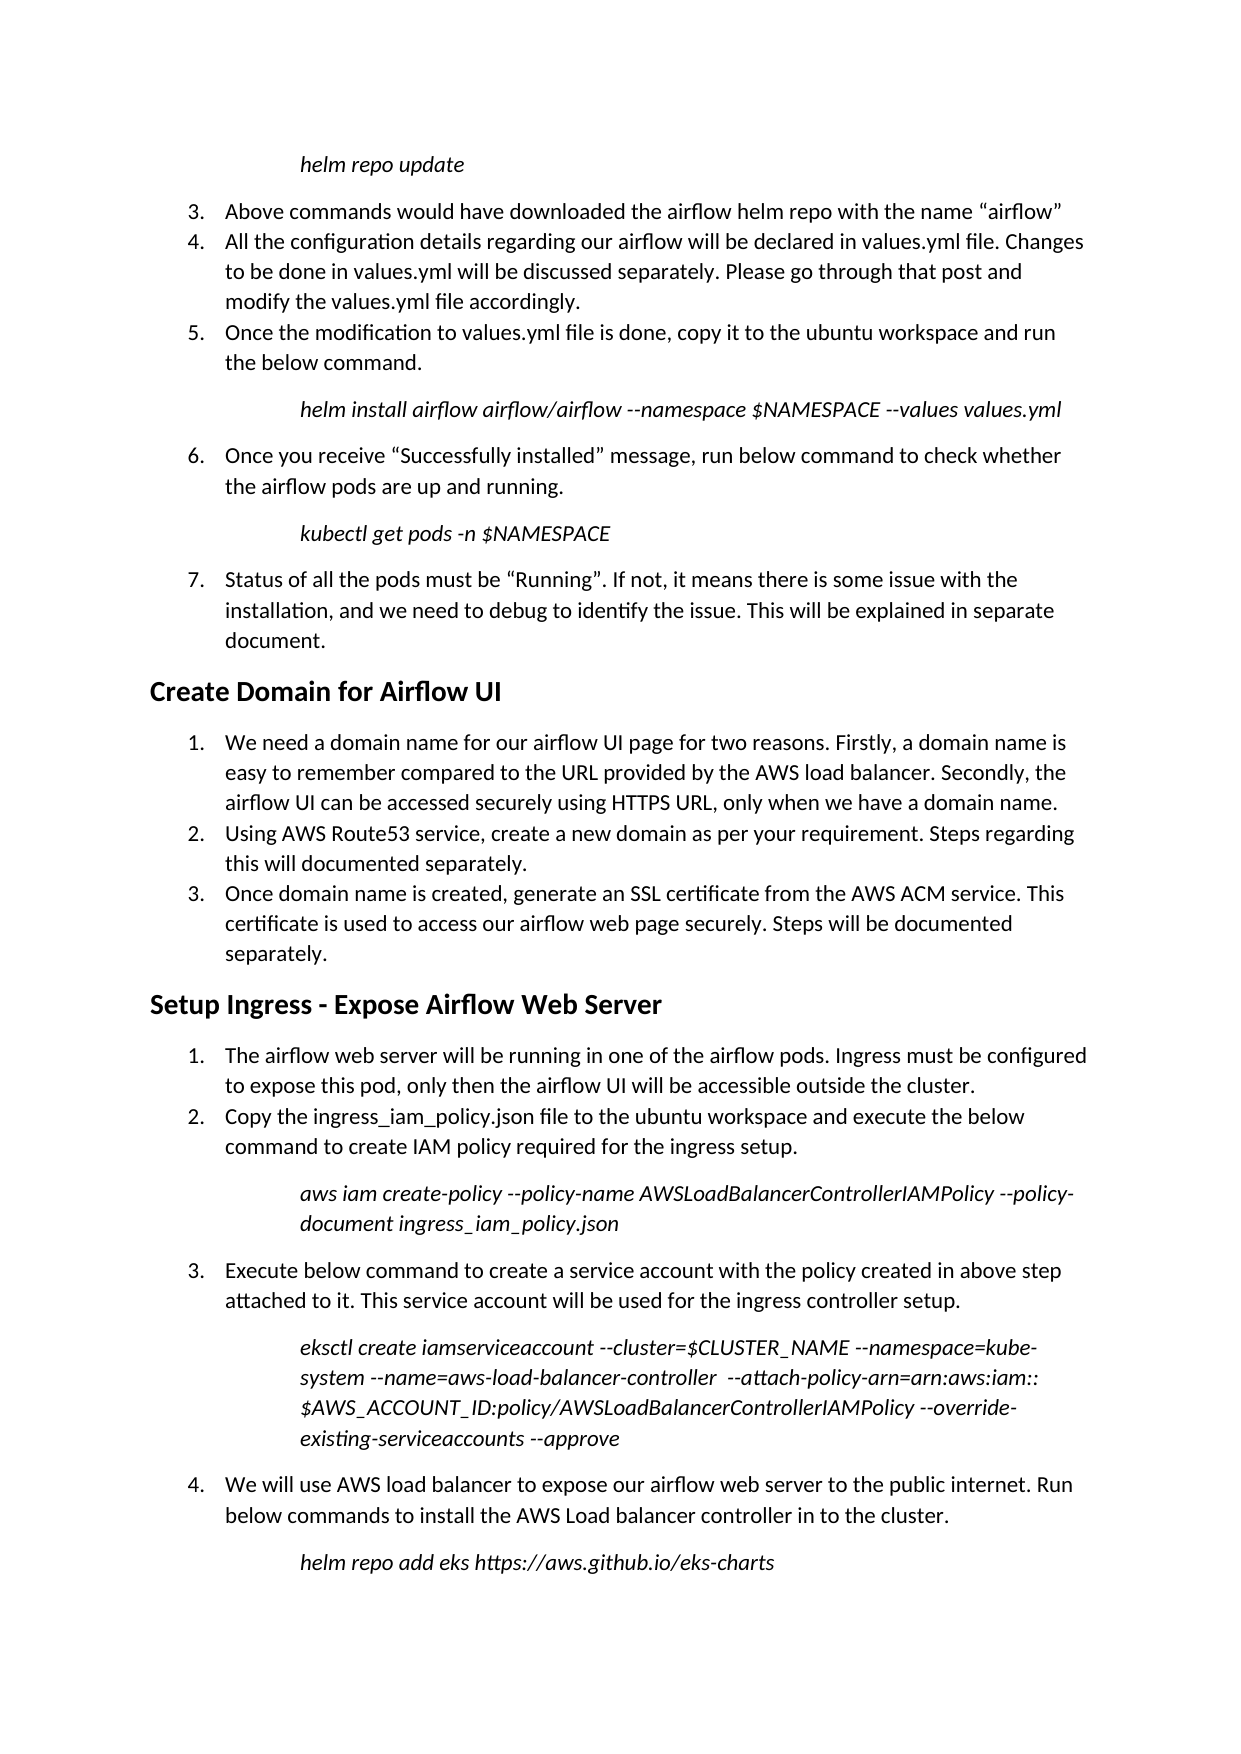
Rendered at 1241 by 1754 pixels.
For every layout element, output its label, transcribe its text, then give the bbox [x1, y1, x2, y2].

list The airflow web server will be running in one of the airflow pods. Ingress must be configured to expose this pod, only then the airflow UI will be accessible outside the cluster. [187, 1041, 1090, 1100]
text aws iam create-policy --policy-name AWSLoadBalancerControllerIAMPolicy --policy-document ingress_iam_policy.json [300, 1179, 1090, 1237]
text kubectl get pods -n $NAMESPACE [300, 519, 1090, 547]
list Copy the ingress_iam_policy.json file to the ubuntu workspace and execute the below command to create IAM policy required for the ingress setup. [187, 1102, 1090, 1160]
list Once domain name is created, generate an SSL certificate from the AWS ACM service. This certificate is used to access our airflow web page securely. Steps will be documented separately. [187, 879, 1090, 967]
list Using AWS Route53 service, create a new domain as per your requirement. Steps regarding this will documented separately. [187, 819, 1090, 877]
text helm repo update [225, 150, 1090, 178]
text helm install airflow airflow/airflow --namespace $NAMESPACE --values values.yml [225, 395, 1090, 423]
text Create Domain for Airflow UI [150, 673, 1090, 708]
list Execute below command to create a service account with the policy created in above step attached to it. This service account will be used for the ingress controller setup. [187, 1256, 1090, 1314]
list All the configuration details regarding our airflow will be declared in values.yml file. Changes to be done in values.yml will be discussed separately. Please go through that post and modify the values.yml file accordingly. [187, 227, 1090, 316]
text eksctl create iamserviceaccount --cluster=$CLUSTER_NAME --namespace=kube-system --name=aws-load-balancer-controller --attach-policy-arn=arn:aws:iam::$AWS_ACCOUNT_ID:policy/AWSLoadBalancerControllerIAMPolicy --override-existing-serviceaccounts --approve [300, 1333, 1090, 1452]
list Once the modification to values.yml file is done, copy it to the ubuntu workspace and run the below command. [187, 318, 1090, 376]
text Setup Ingress - Expose Airflow Web Server [150, 986, 1090, 1022]
list We need a domain name for our airflow UI page for two reasons. Firstly, a domain name is easy to remember compared to the URL provided by the AWS load balancer. Secondly, the airflow UI can be accessed securely using HTTPS URL, only when we have a domain name. [187, 728, 1090, 816]
text helm repo add eks https://aws.github.io/eks-charts [300, 1548, 1090, 1576]
list Once you receive “Successfully installed” message, run below command to check whether the airflow pods are up and running. [187, 442, 1090, 500]
list We will use AWS load balancer to expose our airflow web server to the public internet. Run below commands to install the AWS Load balancer controller in to the cluster. [187, 1471, 1090, 1529]
list Above commands would have downloaded the airflow helm repo with the name “airflow” [187, 197, 1090, 225]
list Status of all the pods must be “Running”. If not, it means there is some issue with the installation, and we need to debug to identify the issue. This will be explained in separate document. [187, 566, 1090, 654]
